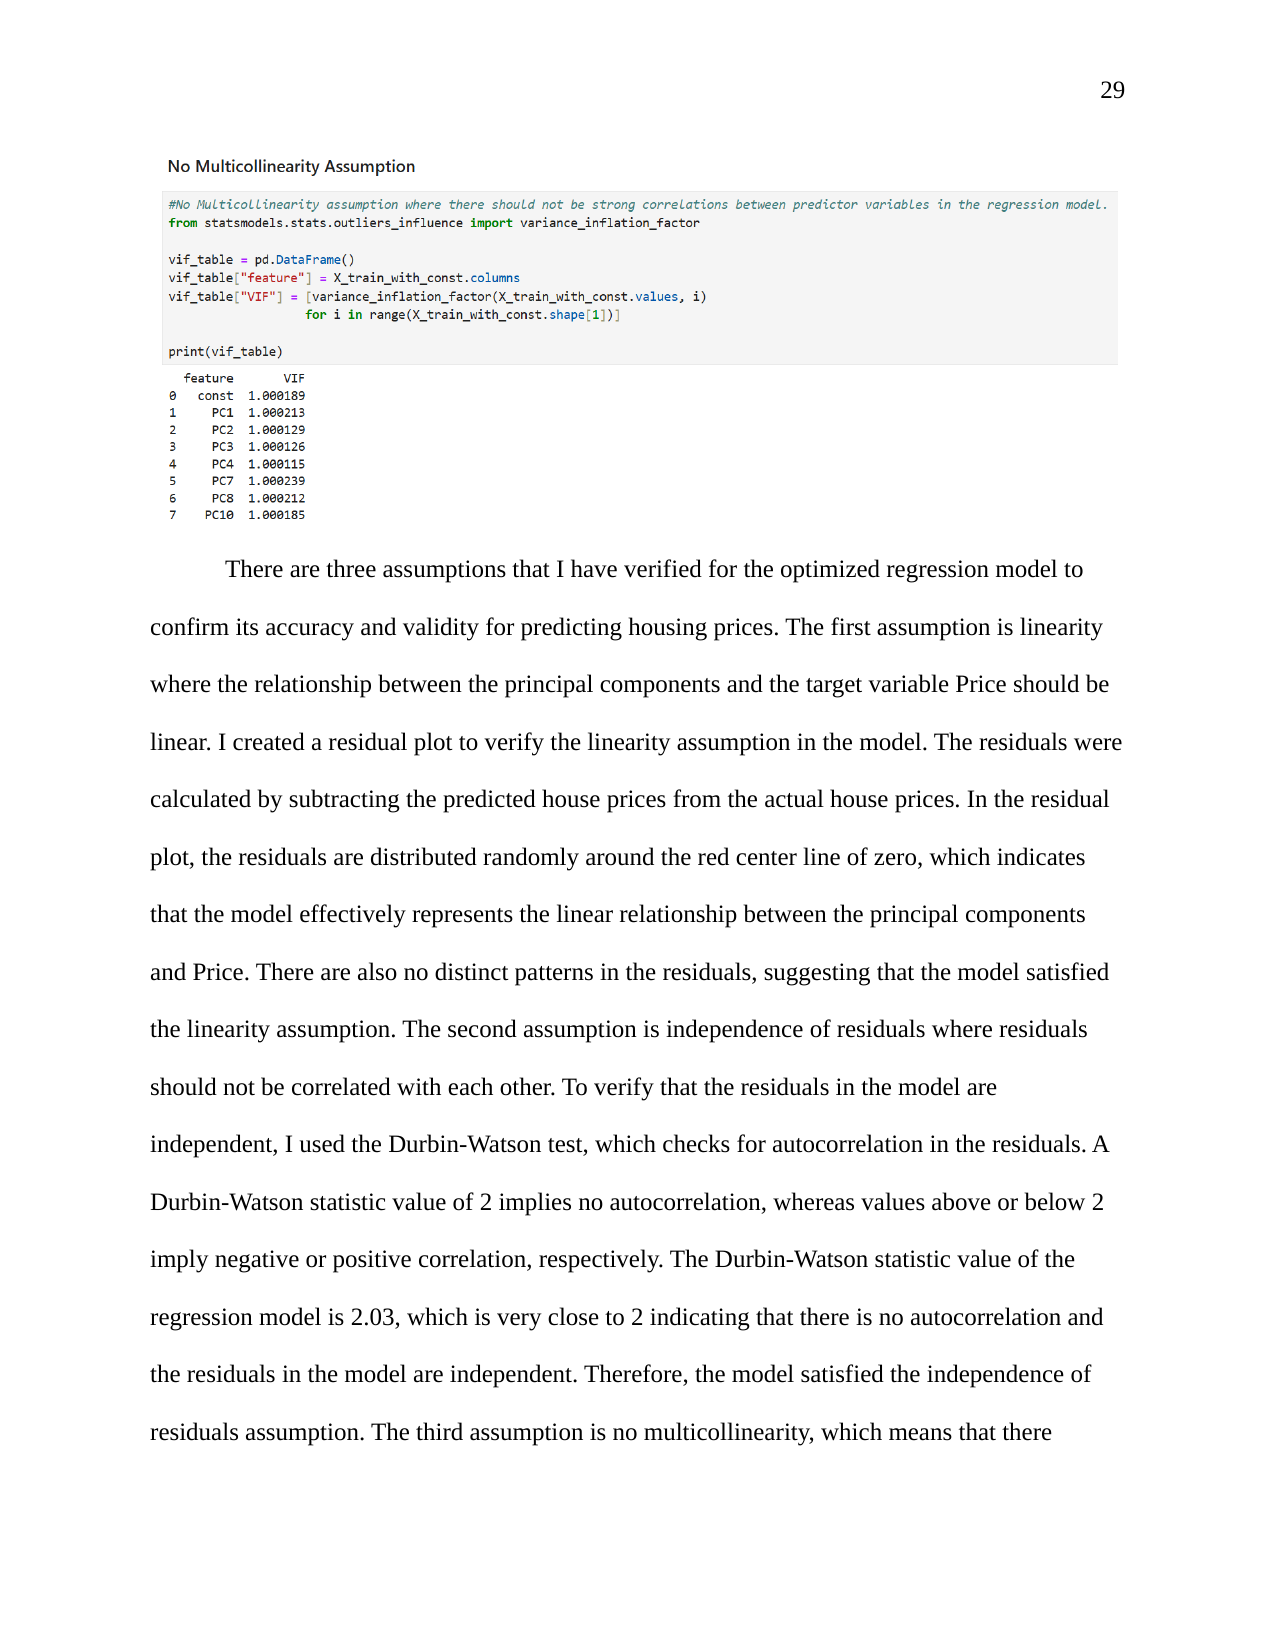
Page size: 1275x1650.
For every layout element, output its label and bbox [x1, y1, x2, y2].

picture [157, 150, 1118, 523]
text [150, 554, 1125, 1445]
